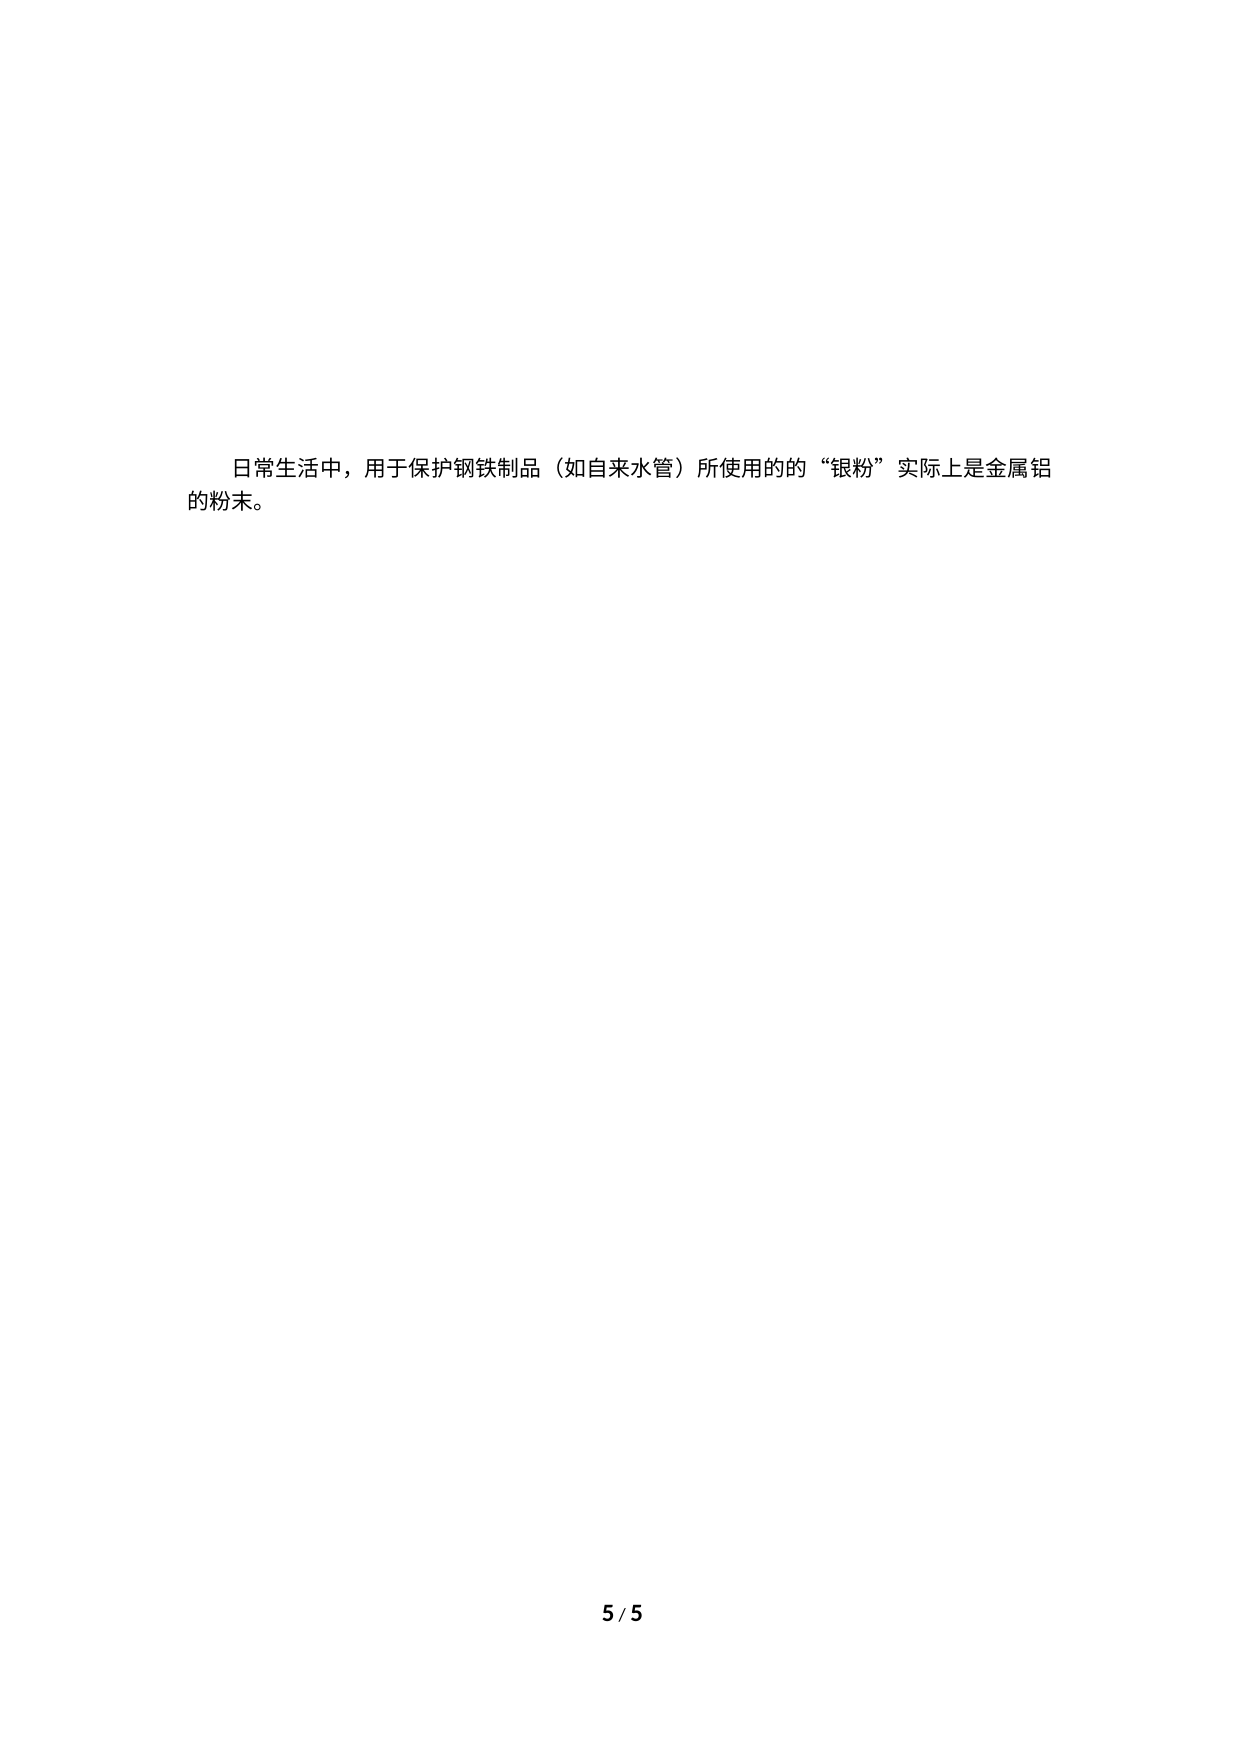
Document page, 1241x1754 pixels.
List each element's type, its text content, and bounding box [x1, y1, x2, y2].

text 日常生活中，用于保护钢铁制品（如自来水管）所使用的的“银粉”实际上是金属铝的粉末。 [187, 451, 1053, 516]
